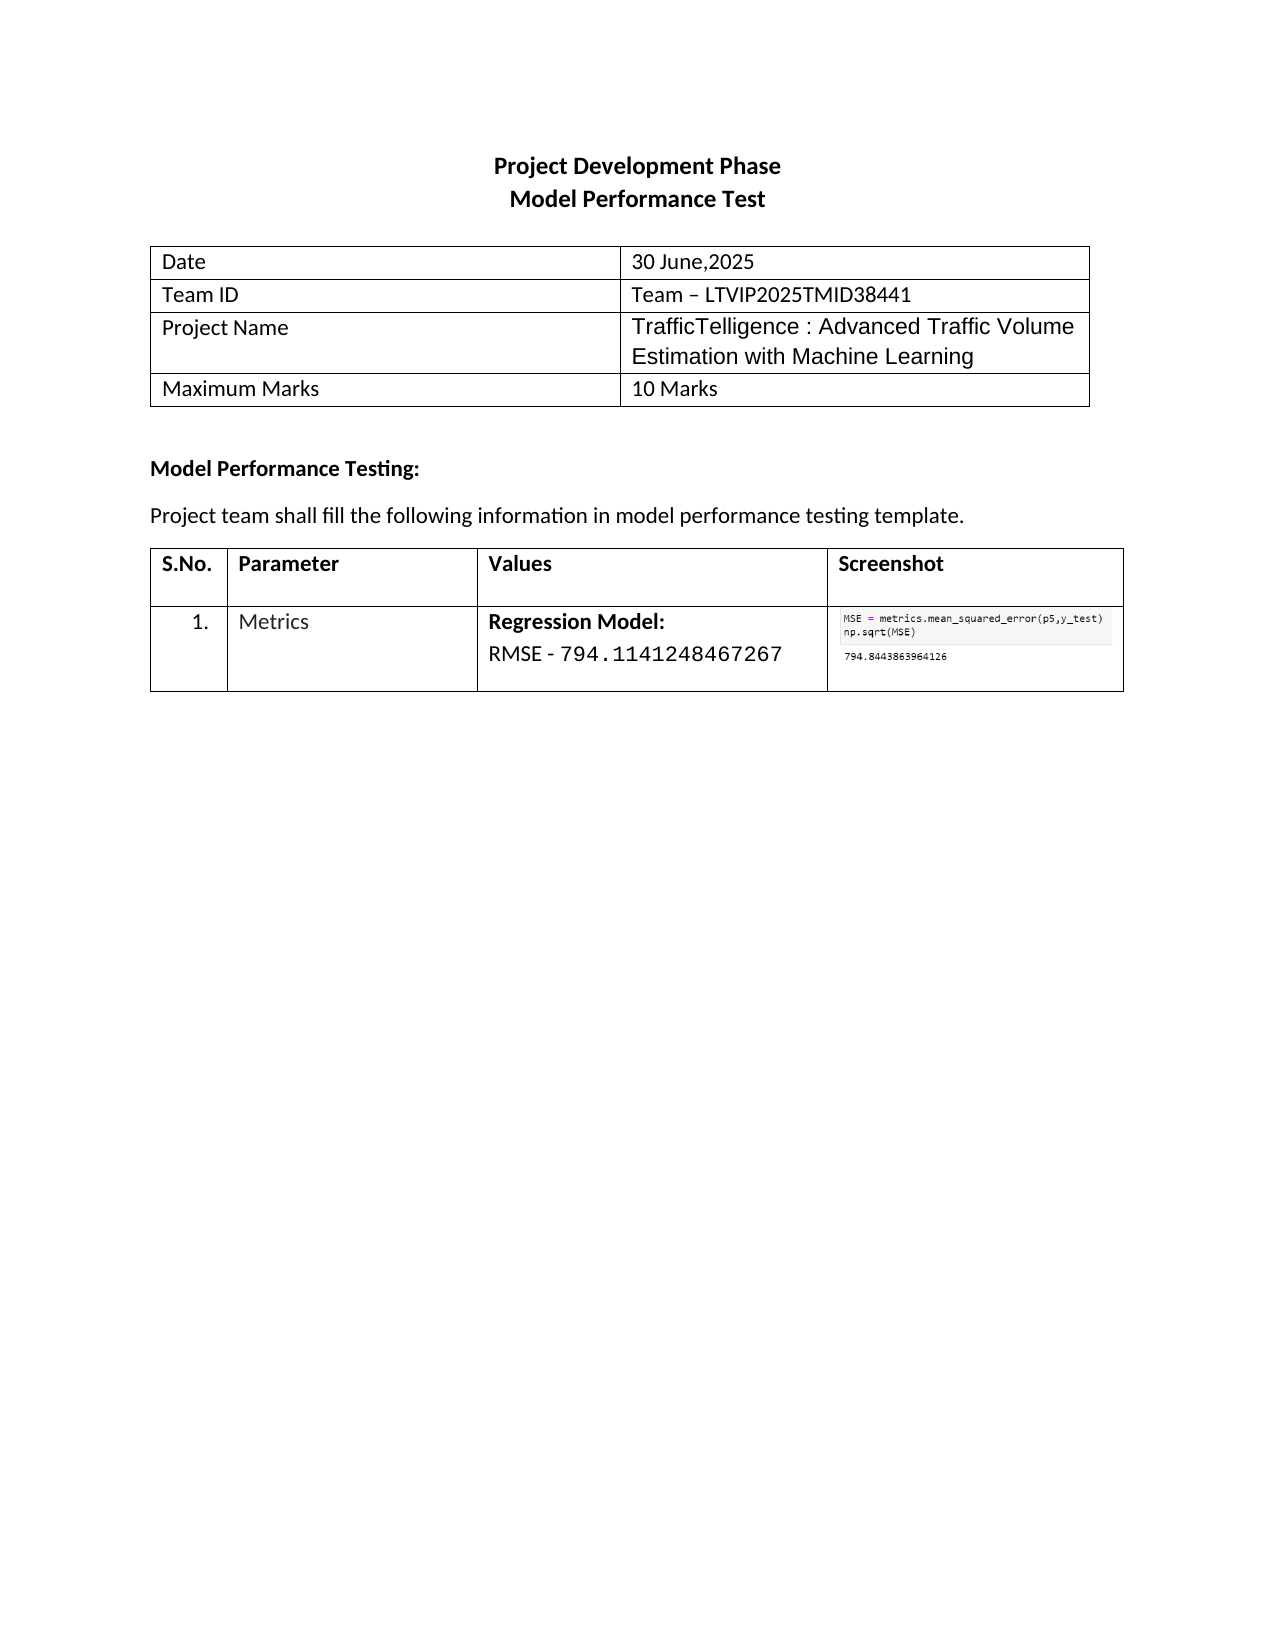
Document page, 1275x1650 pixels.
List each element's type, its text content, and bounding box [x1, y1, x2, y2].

table_cell Team ID [151, 280, 620, 312]
table_cell TrafficTelligence : Advanced Traffic Volume Estimation with Machine Learning [621, 313, 1089, 373]
table_cell Regression Model: RMSE - 794.1141248467267 [478, 607, 827, 691]
table_cell Project Name [151, 313, 620, 373]
text Model Performance Testing: [150, 454, 1125, 482]
table_cell [828, 607, 1123, 691]
table_header S.No. [151, 549, 227, 606]
table_cell Team – LTVIP2025TMID38441 [621, 280, 1089, 312]
table_cell [151, 607, 227, 691]
text Project Development Phase [150, 150, 1125, 181]
table_header Parameter [228, 549, 477, 606]
table_cell Maximum Marks [151, 374, 620, 406]
table_cell 10 Marks [621, 374, 1089, 406]
text Project team shall fill the following information in model performance testing template. [150, 501, 1125, 529]
picture [838, 607, 1113, 671]
table_header Values [478, 549, 827, 606]
table_header 30 June,2025 [621, 247, 1089, 279]
table_header Screenshot [828, 549, 1123, 606]
table_cell Metrics [228, 607, 477, 691]
table_header Date [151, 247, 620, 279]
text Model Performance Test [150, 183, 1125, 213]
